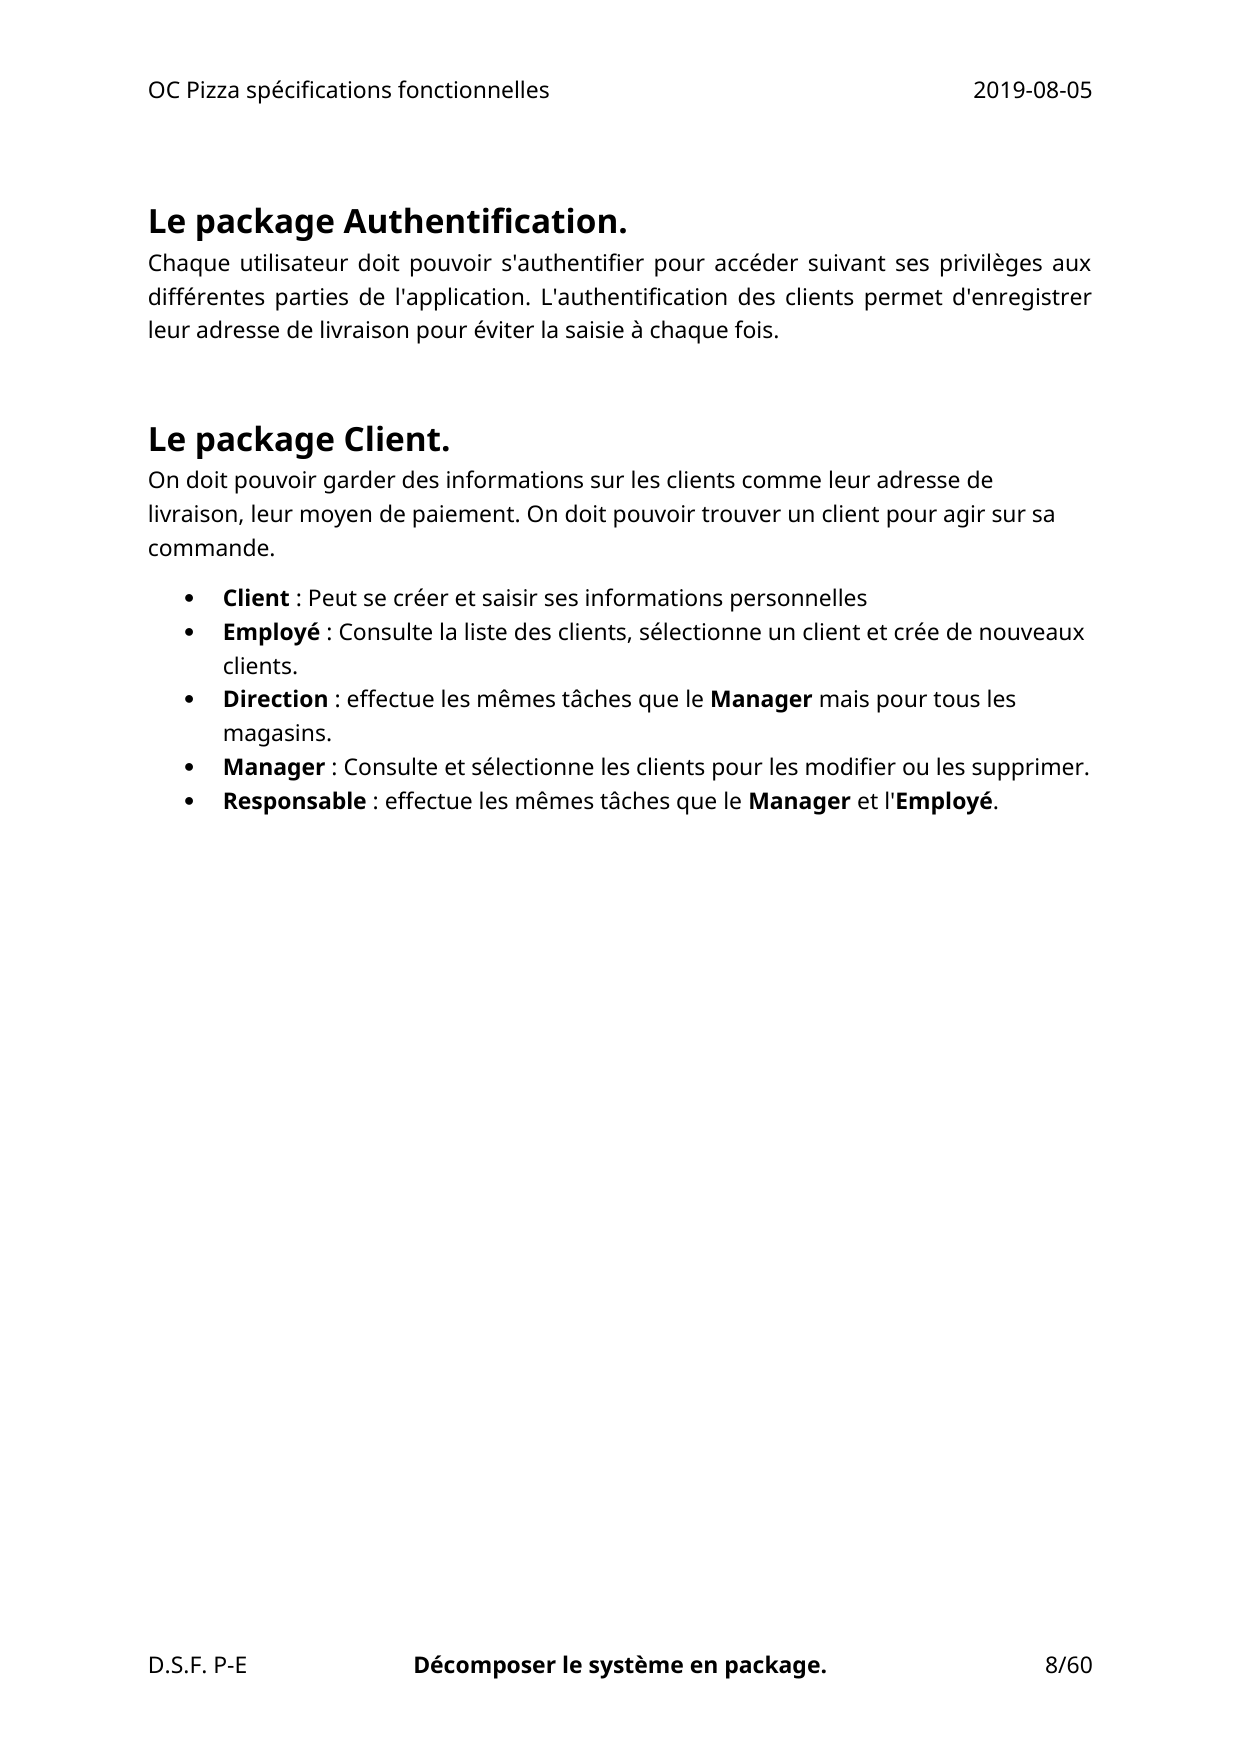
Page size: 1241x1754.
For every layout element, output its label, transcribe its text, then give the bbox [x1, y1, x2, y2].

subtitle Le package Authentification. [148, 198, 1093, 243]
text Chaque utilisateur doit pouvoir s'authentifier pour accéder suivant ses privilèges aux différentes parties de l'application. L'authentification des clients permet d'enregistrer leur adresse de livraison pour éviter la saisie à chaque fois. [148, 247, 1093, 346]
list Client : Peut se créer et saisir ses informations personnelles [185, 582, 1093, 613]
list Direction : effectue les mêmes tâches que le Manager mais pour tous les magasins. [185, 683, 1093, 748]
list Responsable : effectue les mêmes tâches que le Manager et l'Employé. [185, 785, 1093, 816]
subtitle Le package Client. [148, 415, 1093, 461]
list Manager : Consulte et sélectionne les clients pour les modifier ou les supprimer. [185, 751, 1093, 782]
list Employé : Consulte la liste des clients, sélectionne un client et crée de nouveaux clients. [185, 616, 1093, 681]
text On doit pouvoir garder des informations sur les clients comme leur adresse de livraison, leur moyen de paiement. On doit pouvoir trouver un client pour agir sur sa commande. [148, 464, 1093, 563]
